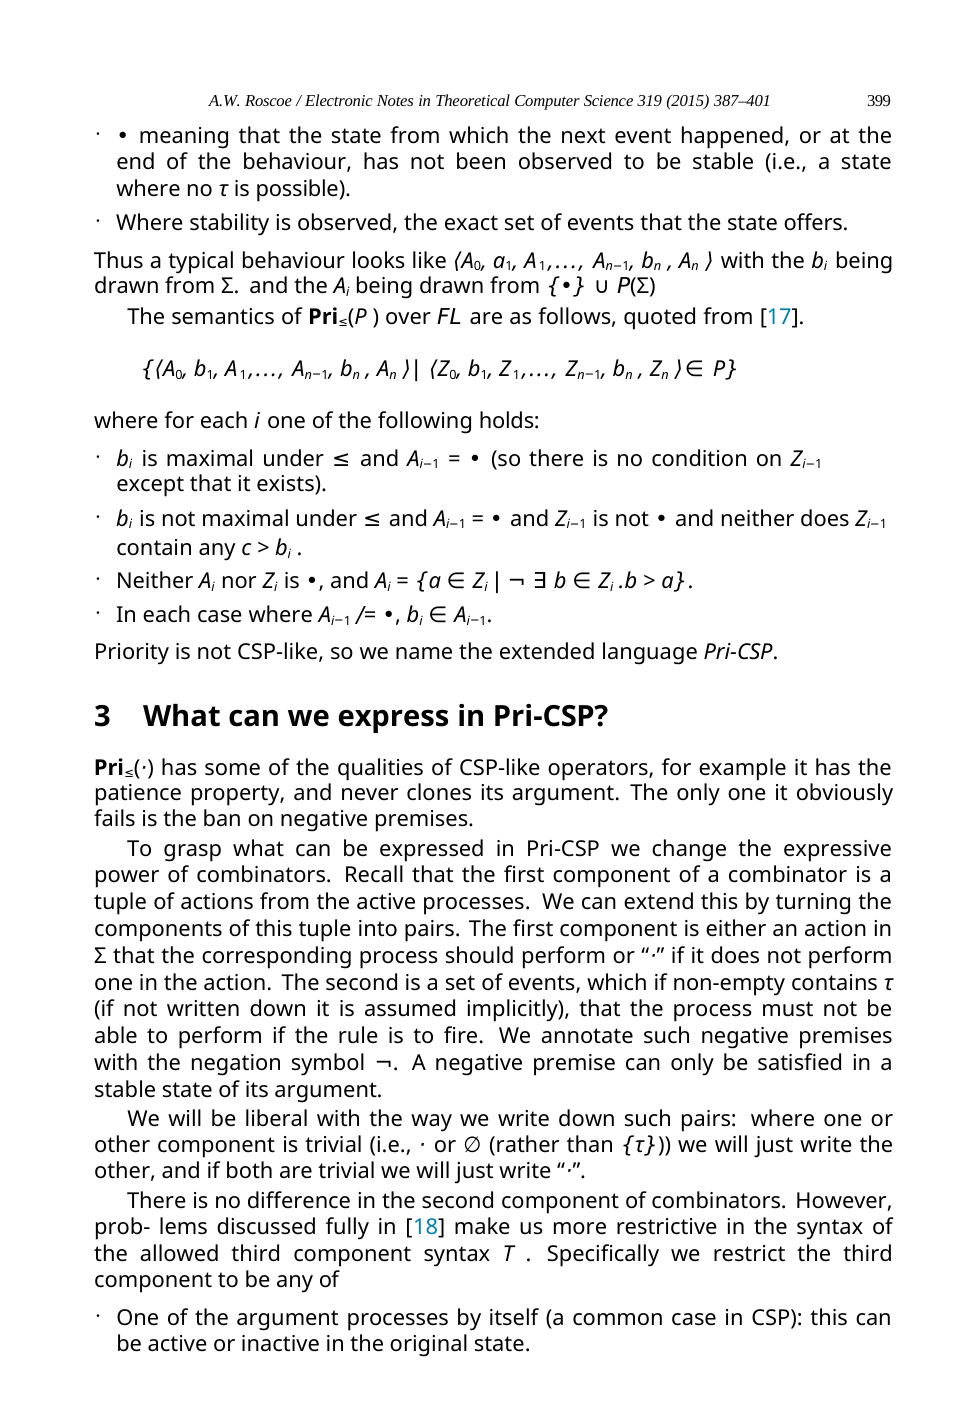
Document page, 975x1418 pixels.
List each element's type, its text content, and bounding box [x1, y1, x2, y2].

list bi is maximal under ≤ and Ai−1 = • (so there is no condition on Zi−1 except that it exists). [95, 445, 893, 498]
text To grasp what can be expressed in Pri-CSP we change the expressive power of combinators. Recall that the first component of a combinator is a tuple of actions from the active processes. We can extend this by turning the components of this tuple into pairs. The first component is either an action in Σ that the corresponding process should perform or “·” if it does not perform one in the action. The second is a set of events, which if non-empty contains τ (if not written down it is assumed implicitly), that the process must not be able to perform if the rule is to fire. We annotate such negative premises with the negation symbol ¬. A negative premise can only be satisfied in a stable state of its argument. [94, 835, 893, 1104]
text There is no difference in the second component of combinators. However, prob- lems discussed fully in [18] make us more restrictive in the syntax of the allowed third component syntax T . Specifically we restrict the third component to be any of [94, 1187, 893, 1294]
list bi is not maximal under ≤ and Ai−1 = • and Zi−1 is not • and neither does Zi−1 [95, 502, 904, 532]
text {⟨A0, b1, A1,..., An−1, bn , An ⟩| ⟨Z0, b1, Z1,..., Zn−1, bn , Zn ⟩∈ P} [140, 353, 904, 383]
text contain any c > bi . [116, 532, 904, 561]
list One of the argument processes by itself (a common case in CSP): this can be active or inactive in the original state. [95, 1304, 893, 1358]
text where for each i one of the following holds: [94, 406, 904, 435]
subtitle What can we express in Pri-CSP? [94, 696, 904, 735]
list • meaning that the state from which the next event happened, or at the end of the behaviour, has not been observed to be stable (i.e., a state where no τ is possible). [95, 122, 893, 203]
list In each case where Ai−1 /= •, bi ∈ Ai−1. [95, 599, 904, 629]
list Neither Ai nor Zi is •, and Ai = {a ∈ Zi | ¬ ∃ b ∈ Zi .b > a}. [95, 565, 904, 595]
list Where stability is observed, the exact set of events that the state offers. [95, 207, 904, 237]
text Thus a typical behaviour looks like ⟨A0, a1, A1,..., An−1, bn , An ⟩ with the bi being drawn from Σ. and the Ai being drawn from {•} ∪ P(Σ) [94, 247, 893, 299]
text Pri≤(·) has some of the qualities of CSP-like operators, for example it has the patience property, and never clones its argument. The only one it obviously fails is the ban on negative premises. [94, 754, 893, 833]
text We will be liberal with the way we write down such pairs: where one or other component is trivial (i.e., · or ∅ (rather than {τ})) we will just write the other, and if both are trivial we will just write “·”. [94, 1105, 893, 1185]
text Priority is not CSP-like, so we name the extended language Pri-CSP. [94, 636, 904, 666]
text The semantics of Pri≤(P ) over FL are as follows, quoted from [17]. [127, 299, 904, 330]
